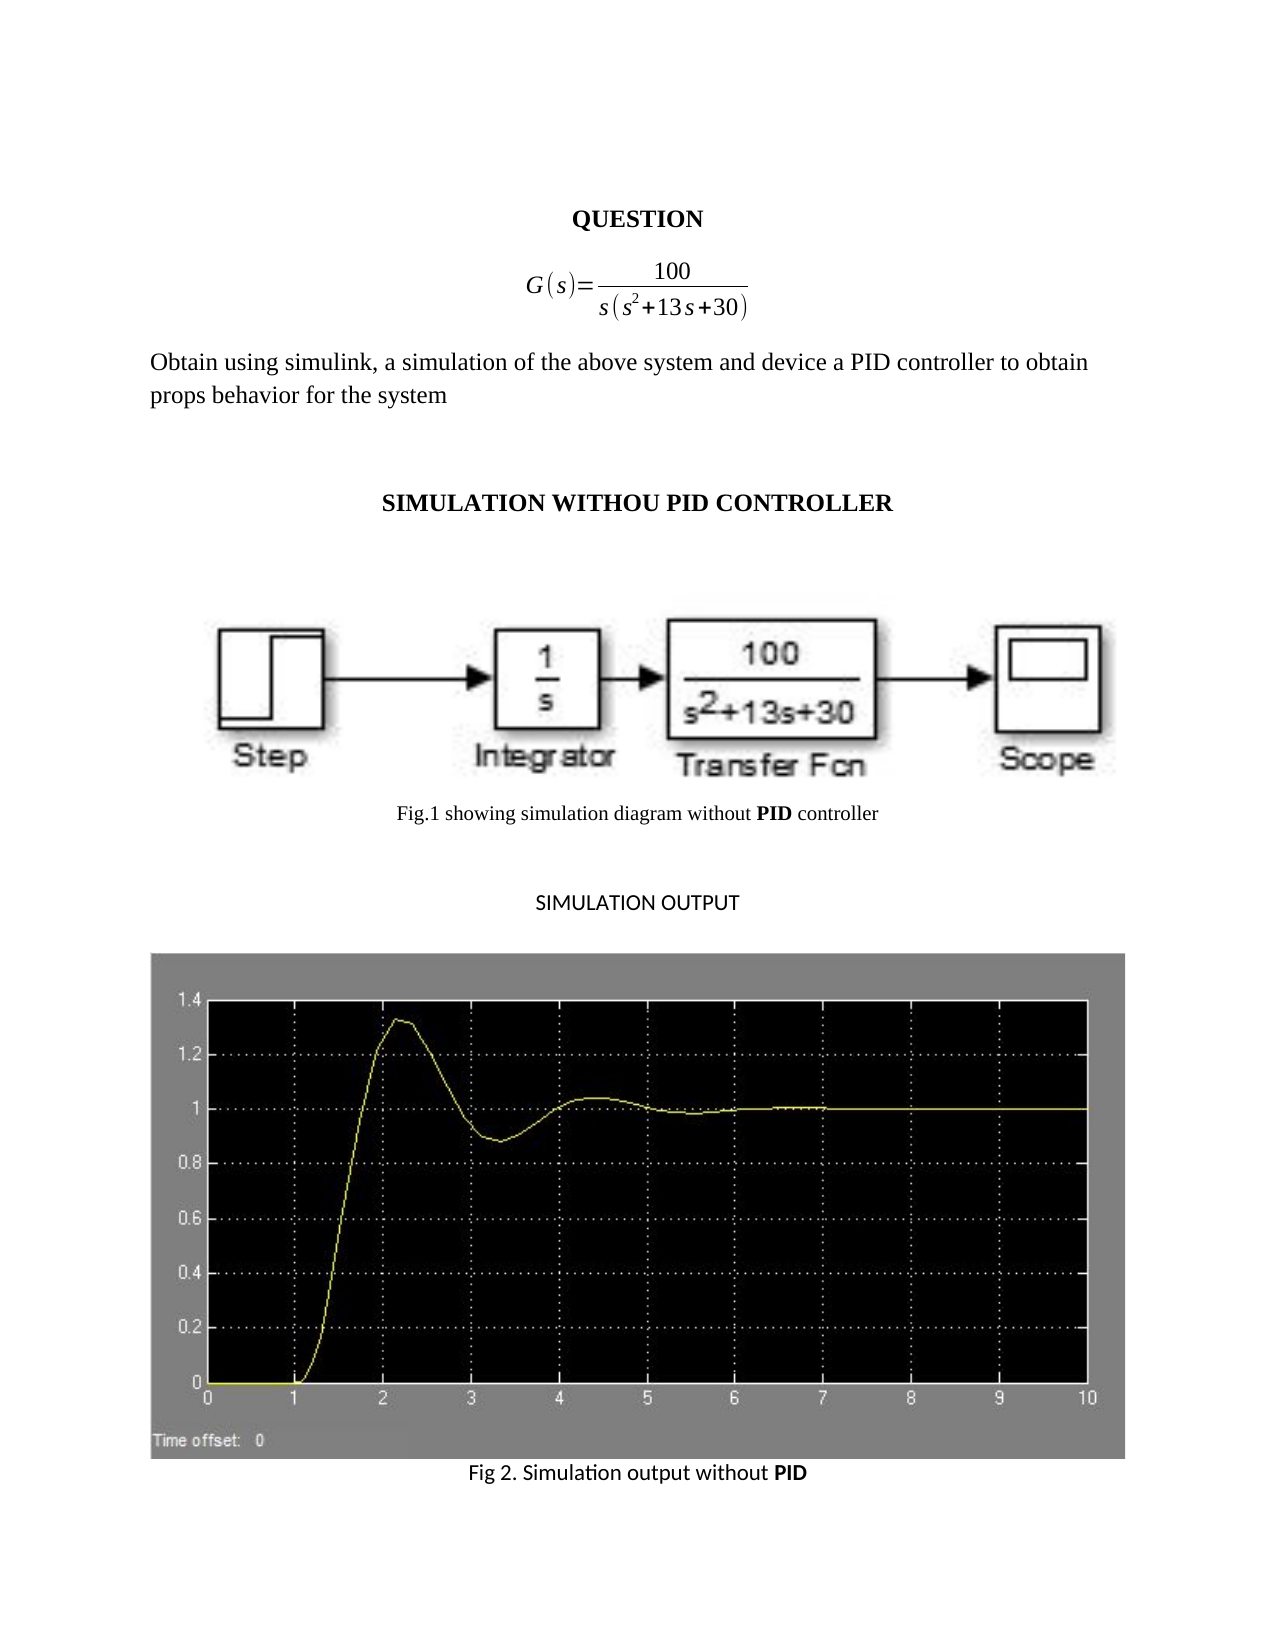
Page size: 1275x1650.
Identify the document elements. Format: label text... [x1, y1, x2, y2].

text QUESTION [150, 204, 1125, 233]
text SIMULATION OUTPUT [150, 888, 1125, 916]
text Obtain using simulink, a simulation of the above system and device a PID controller to obtain props behavior for the system [150, 347, 1125, 409]
picture [150, 952, 1125, 1459]
picture [150, 541, 1172, 797]
text SIMULATION WITHOU PID CONTROLLER [150, 488, 1125, 516]
text Fig.1 showing simulation diagram without PID controller [150, 800, 1125, 824]
text Fig 2. Simulation output without PID [150, 1459, 1125, 1486]
